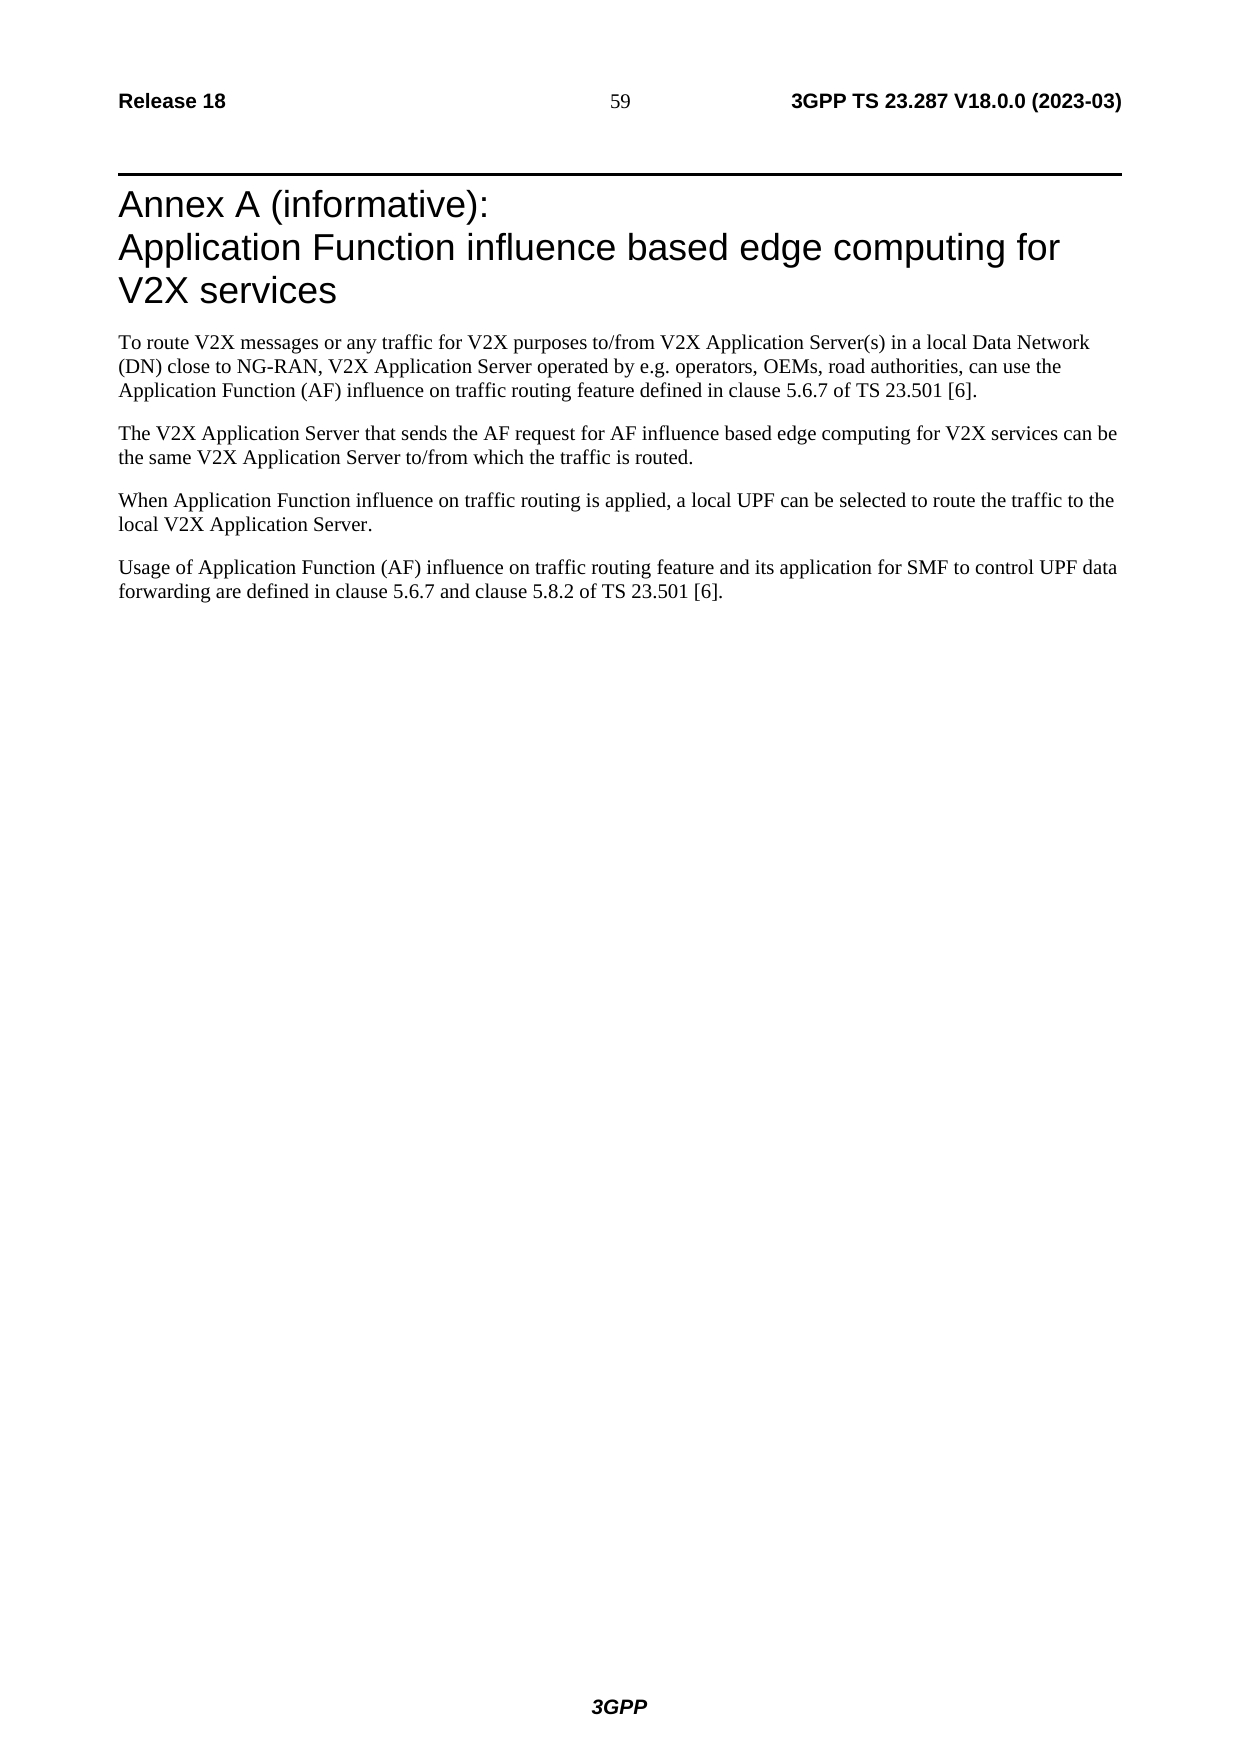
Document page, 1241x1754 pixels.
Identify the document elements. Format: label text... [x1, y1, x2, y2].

text The V2X Application Server that sends the AF request for AF influence based edge computing for V2X services can be the same V2X Application Server to/from which the traffic is routed. [118, 421, 1122, 469]
text To route V2X messages or any traffic for V2X purposes to/from V2X Application Server(s) in a local Data Network (DN) close to NG-RAN, V2X Application Server operated by e.g. operators, OEMs, road authorities, can use the Application Function (AF) influence on traffic routing feature defined in clause 5.6.7 of TS 23.501 [6]. [118, 330, 1122, 402]
text Usage of Application Function (AF) influence on traffic routing feature and its application for SMF to control UPF data forwarding are defined in clause 5.6.7 and clause 5.8.2 of TS 23.501 [6]. [118, 555, 1122, 603]
subtitle Annex A (informative): Application Function influence based edge computing for V2X services [118, 176, 1122, 311]
text When Application Function influence on traffic routing is applied, a local UPF can be selected to route the traffic to the local V2X Application Server. [118, 488, 1122, 536]
